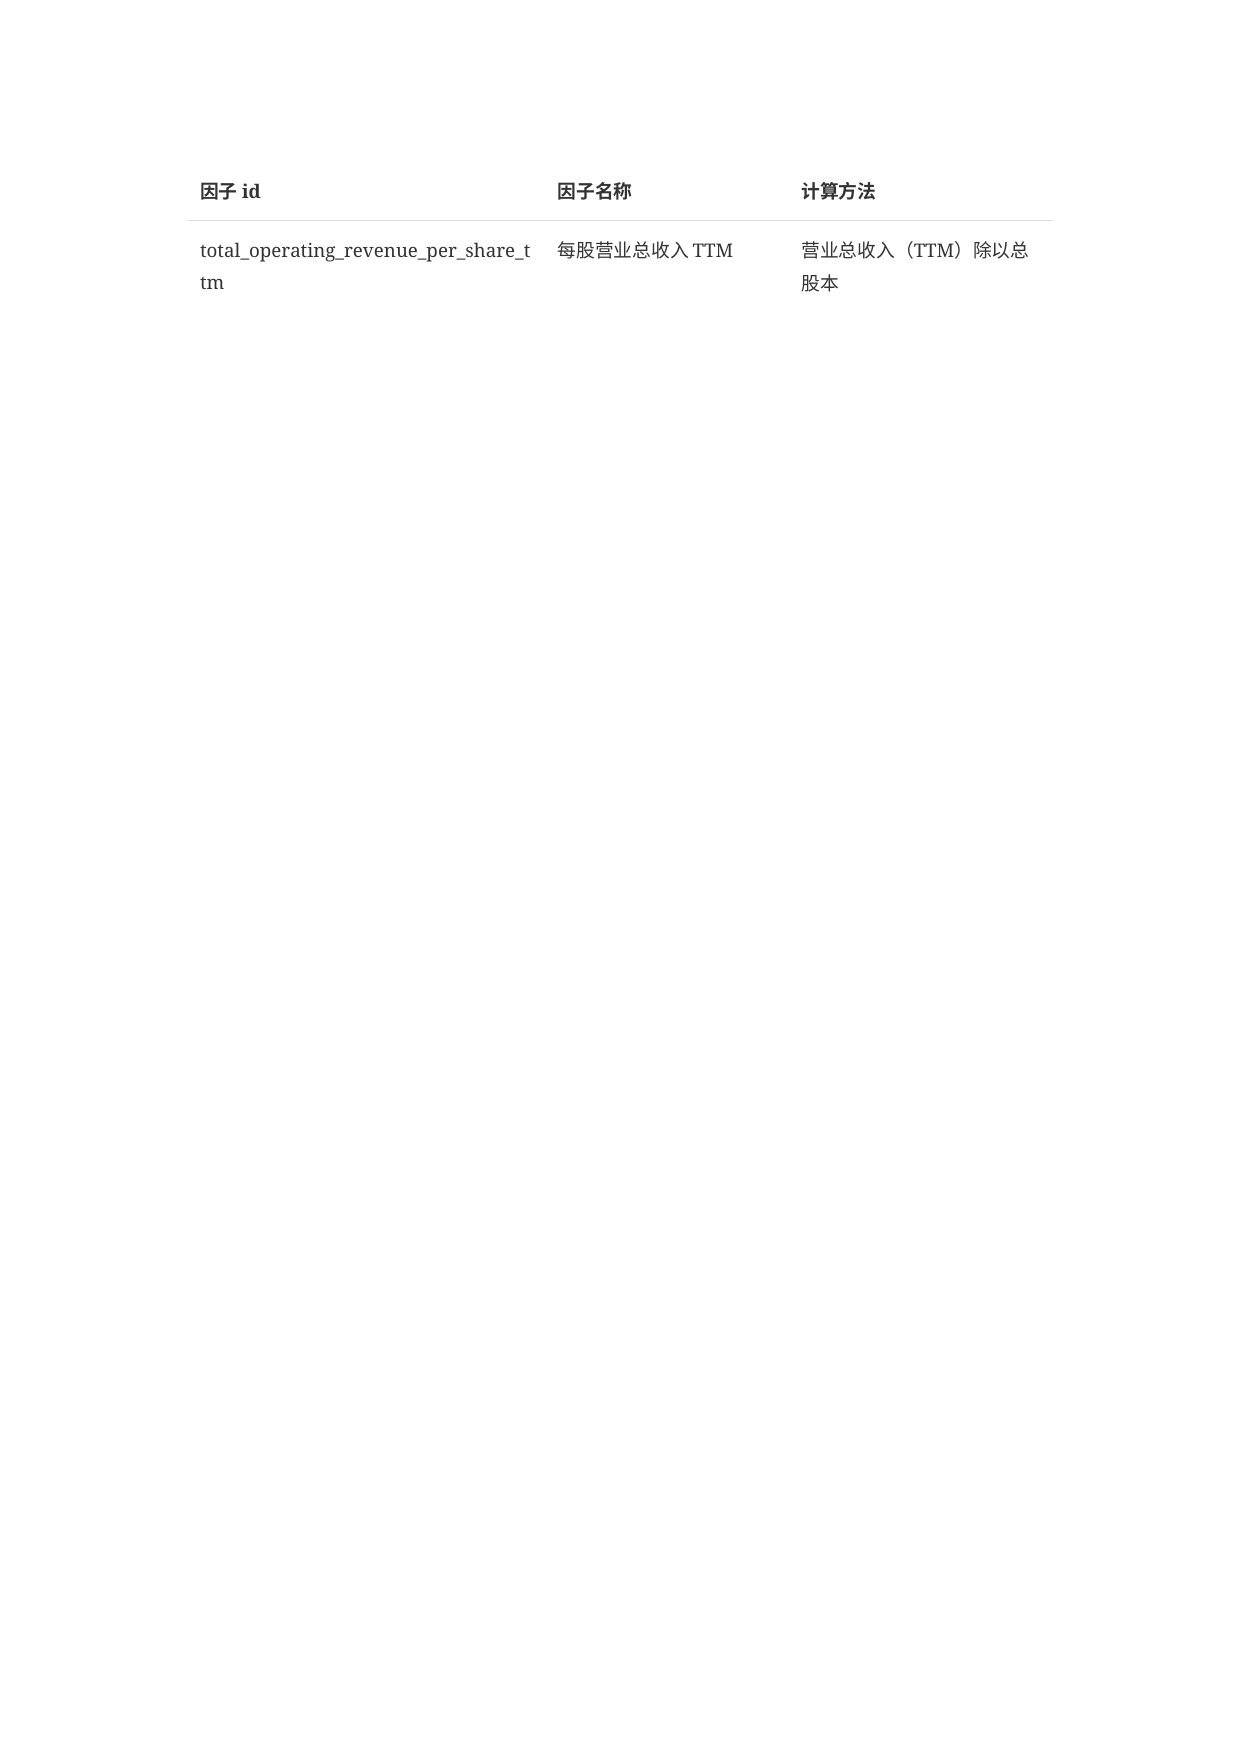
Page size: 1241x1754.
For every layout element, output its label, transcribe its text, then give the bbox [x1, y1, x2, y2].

table_cell total_operating_revenue_per_share_ttm [188, 221, 545, 311]
table_cell 营业总收入（TTM）除以总股本 [789, 221, 1053, 311]
table_cell 每股营业总收入TTM [545, 221, 788, 311]
table_header 计算方法 [789, 162, 1053, 219]
table_header 因子 id [188, 162, 545, 219]
table_header 因子名称 [545, 162, 788, 219]
